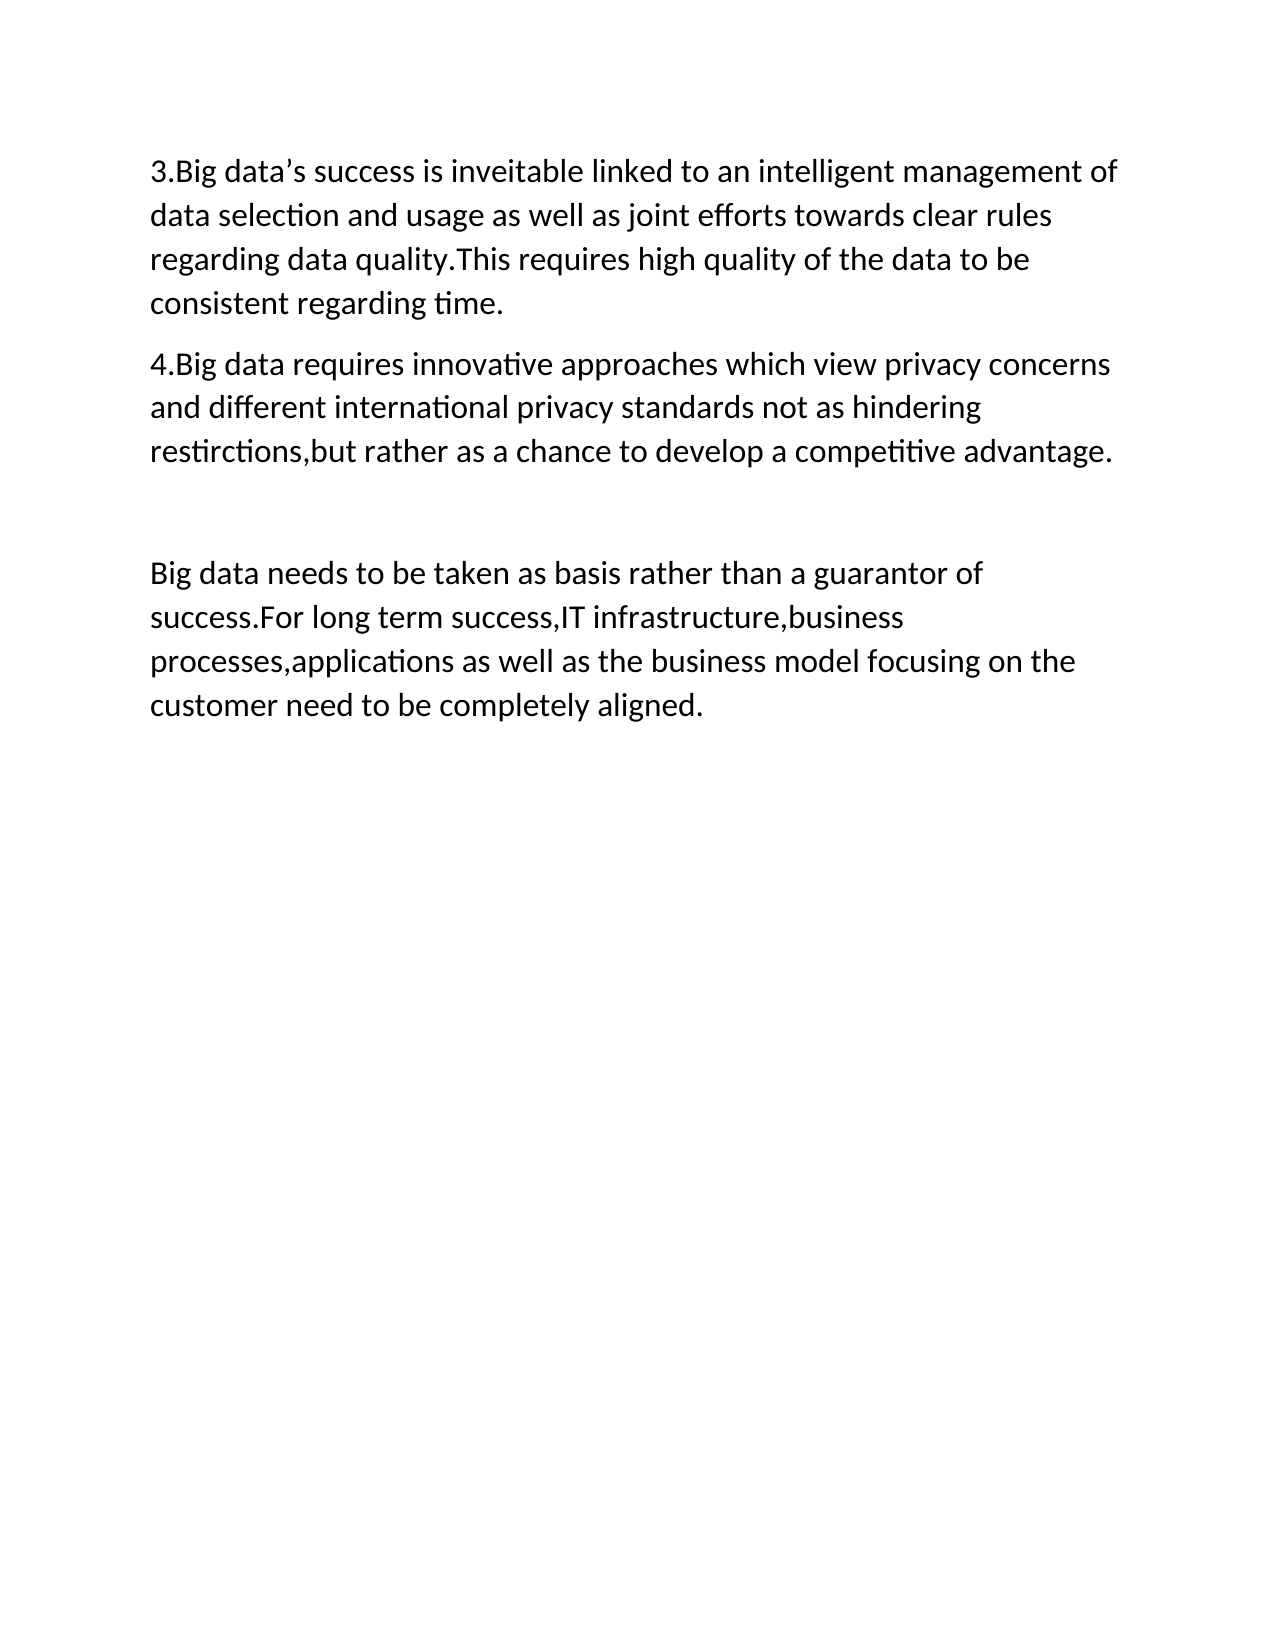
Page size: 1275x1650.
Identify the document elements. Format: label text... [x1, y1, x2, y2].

text 3.Big data’s success is inveitable linked to an intelligent management of data selection and usage as well as joint efforts towards clear rules regarding data quality.This requires high quality of the data to be consistent regarding time. [150, 150, 1125, 323]
text 4.Big data requires innovative approaches which view privacy concerns and different international privacy standards not as hindering restirctions,but rather as a chance to develop a competitive advantage. [150, 342, 1125, 471]
text Big data needs to be taken as basis rather than a guarantor of success.For long term success,IT infrastructure,business processes,applications as well as the business model focusing on the customer need to be completely aligned. [150, 552, 1125, 724]
